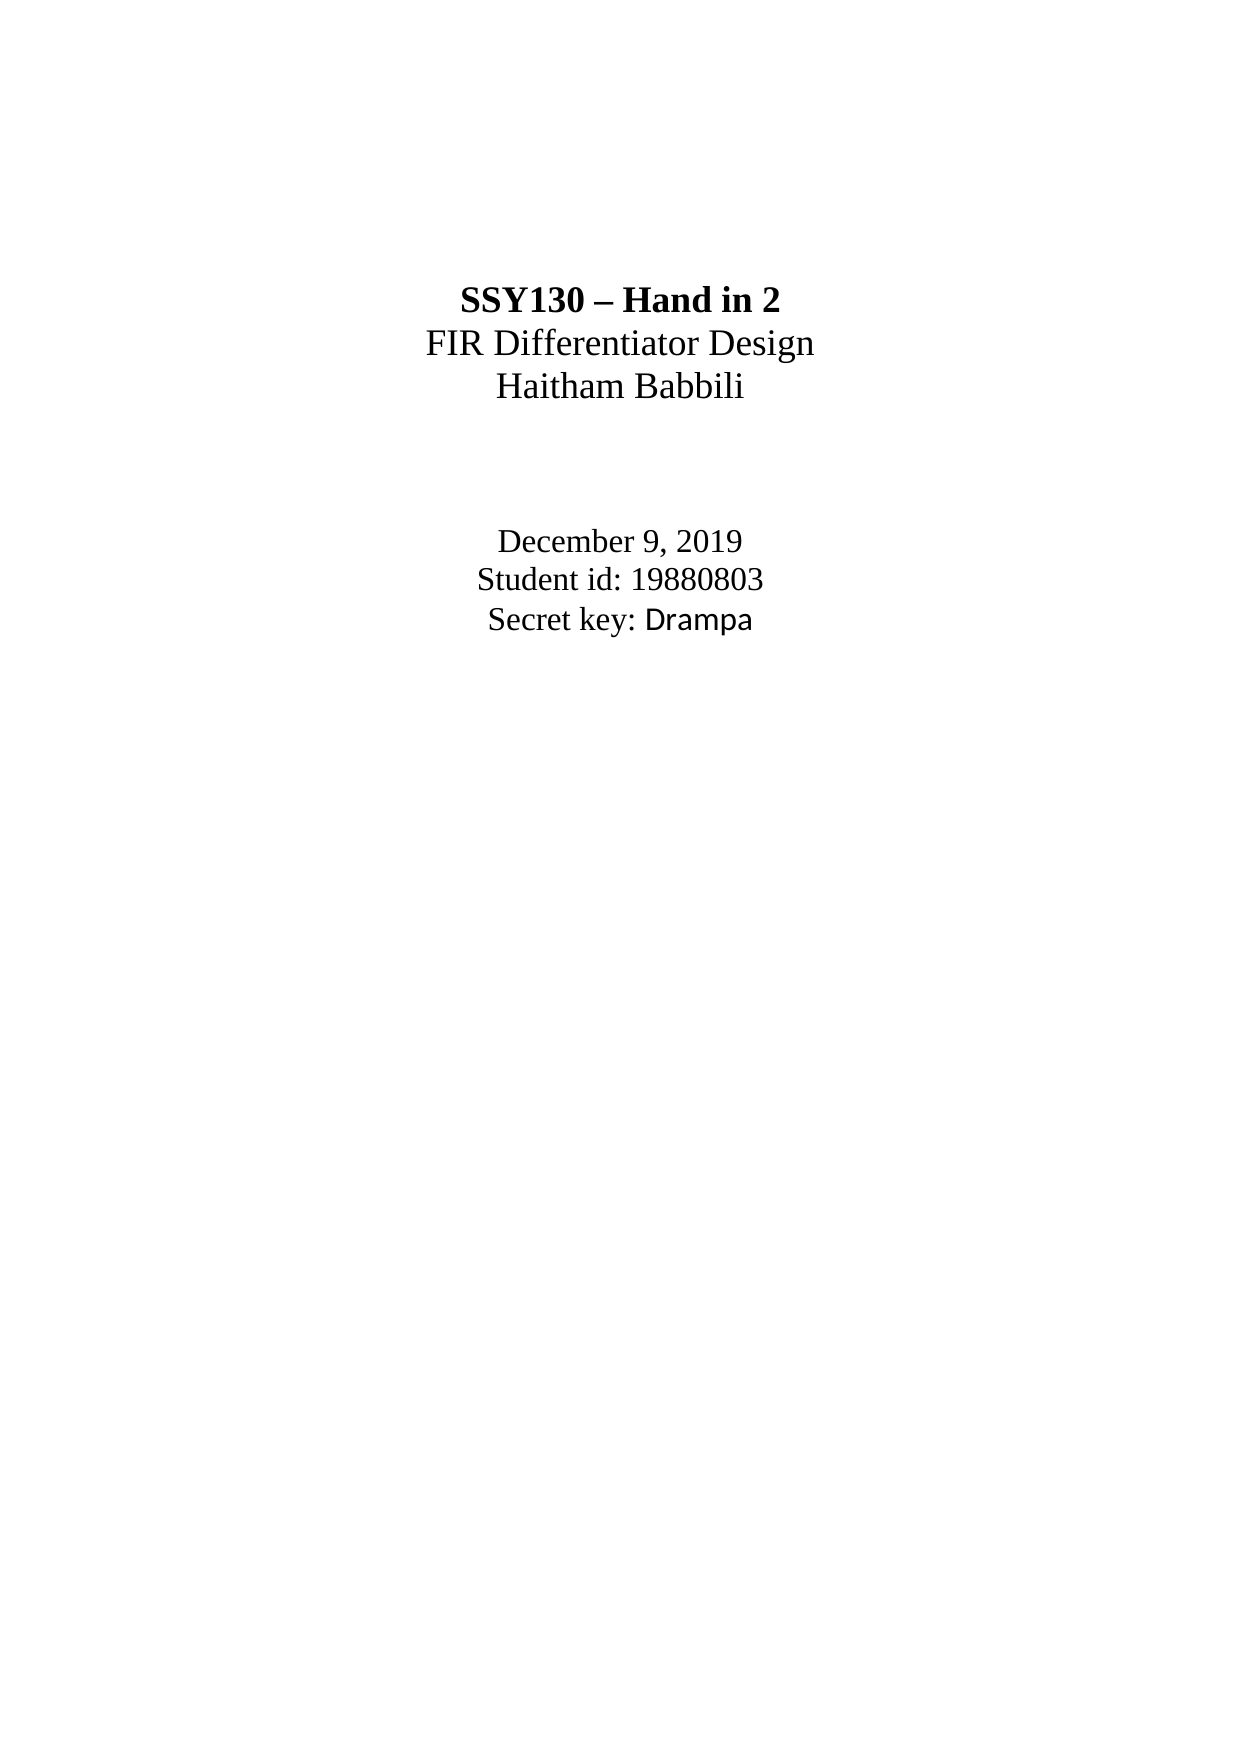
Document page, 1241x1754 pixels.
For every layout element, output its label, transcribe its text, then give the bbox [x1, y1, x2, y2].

text SSY130 – Hand in 2 [148, 277, 1093, 320]
text Student id: 19880803 [148, 560, 1093, 598]
text December 9, 2019 [148, 521, 1093, 560]
text Secret key: Drampa [148, 598, 1093, 639]
text FIR Differentiator Design [148, 320, 1093, 363]
text Haitham Babbili [148, 363, 1093, 406]
